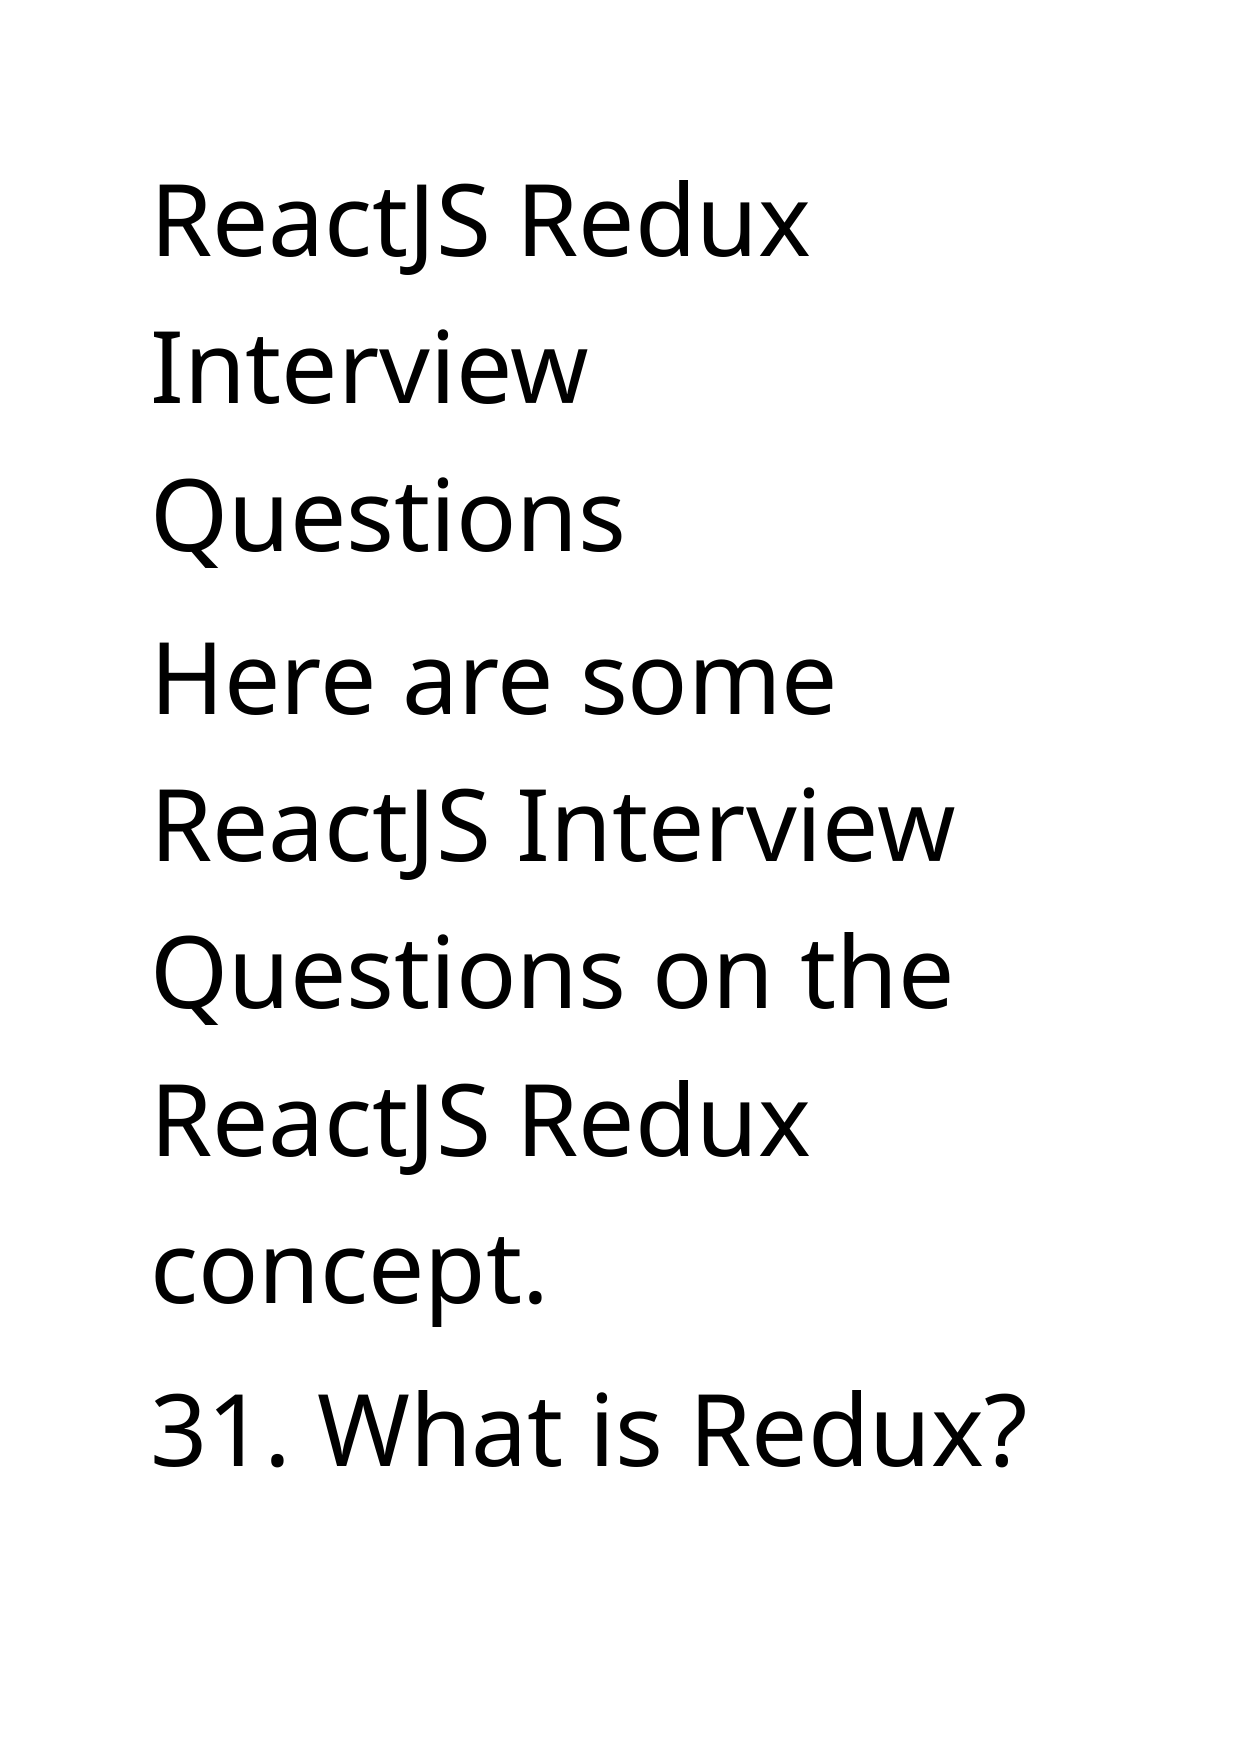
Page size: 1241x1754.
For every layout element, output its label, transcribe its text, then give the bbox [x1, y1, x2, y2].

text 31. What is Redux? [150, 1360, 1090, 1496]
text ReactJS Redux Interview Questions [150, 150, 1090, 580]
text Here are some ReactJS Interview Questions on the ReactJS Redux concept. [150, 608, 1090, 1332]
